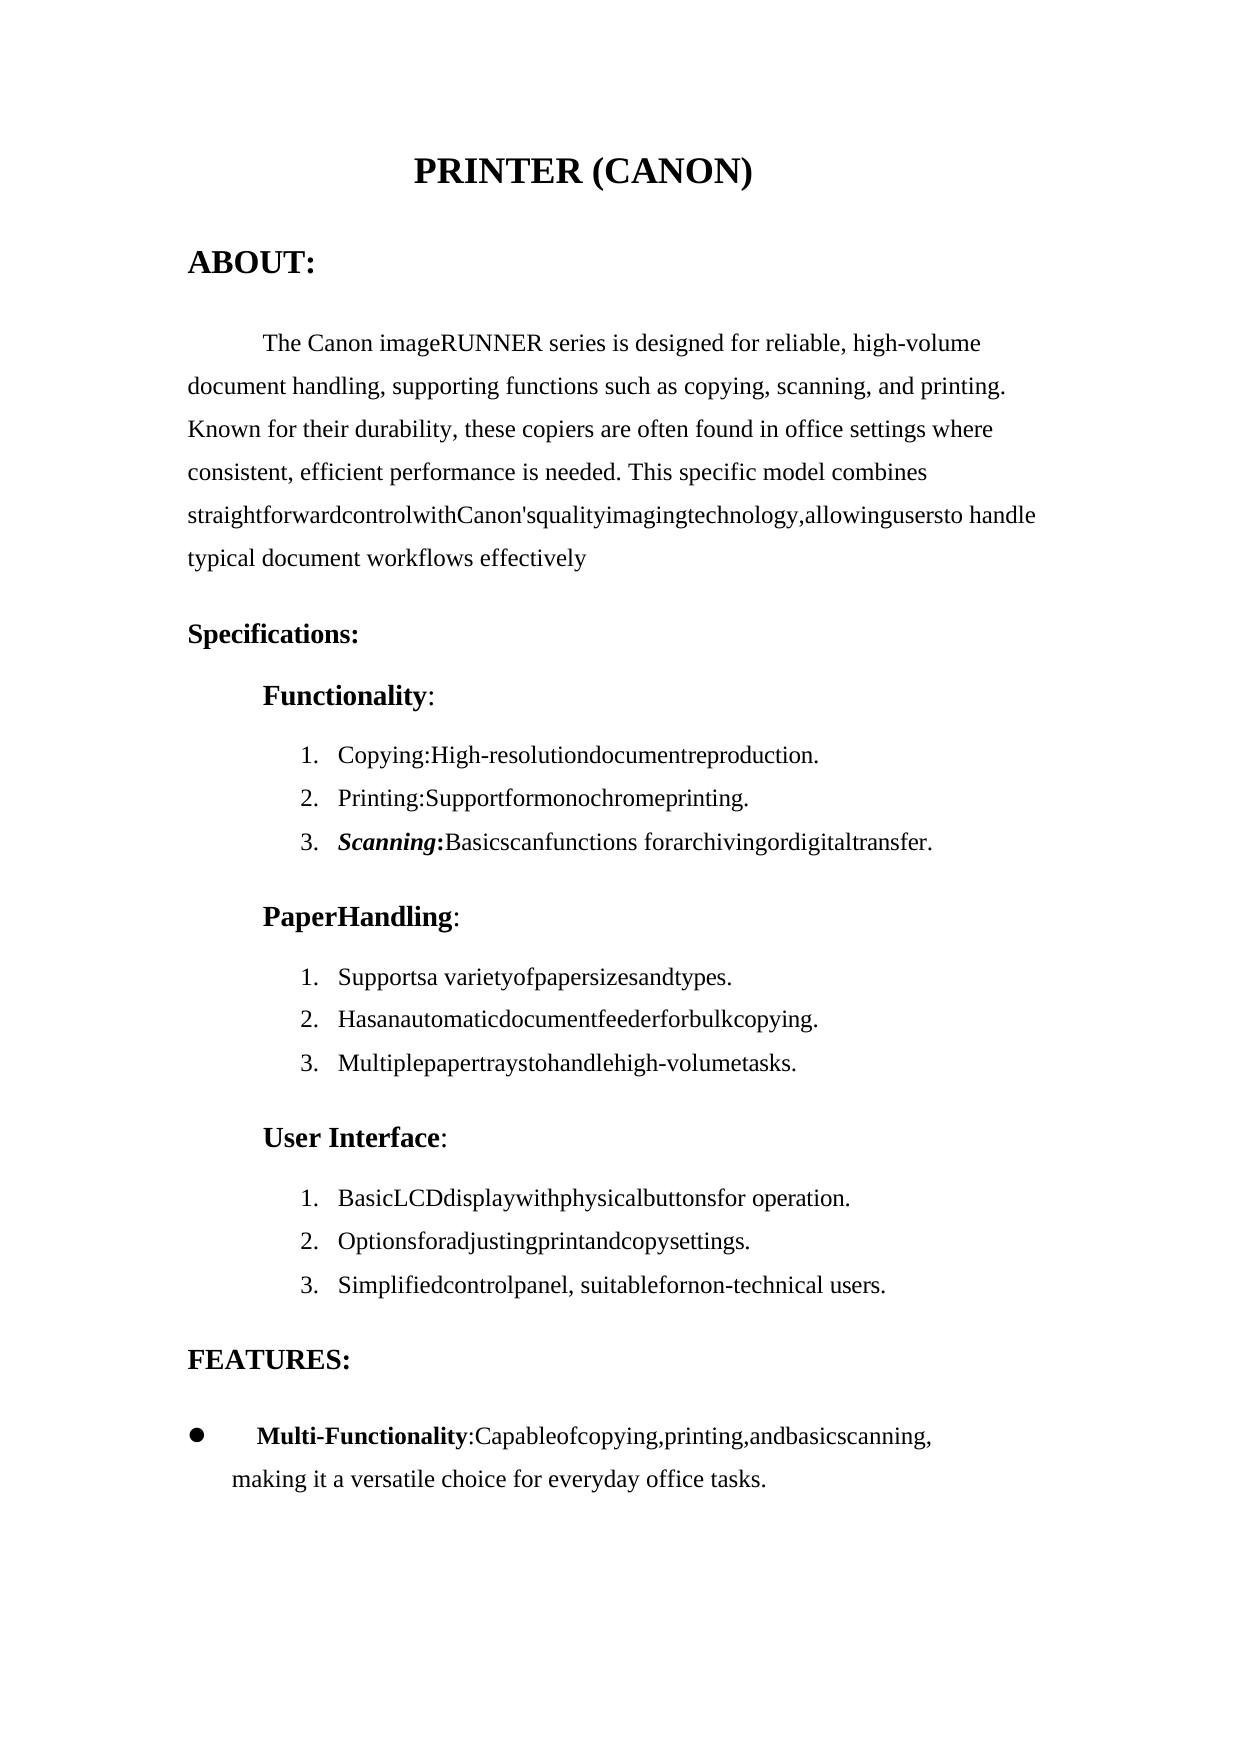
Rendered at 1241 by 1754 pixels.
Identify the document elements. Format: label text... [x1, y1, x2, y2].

list Optionsforadjustingprintandcopysettings. [300, 1226, 1144, 1254]
list Multiplepapertraystohandlehigh-volumetasks. [300, 1048, 1144, 1077]
subtitle Functionality: [263, 678, 1144, 711]
list Multi-Functionality:Capableofcopying,printing,andbasicscanning, making it a versatile choice for everyday office tasks. [187, 1421, 975, 1493]
list Printing:Supportformonochromeprinting. [300, 783, 1144, 812]
list BasicLCDdisplaywithphysicalbuttonsfor operation. [300, 1183, 1144, 1211]
subtitle PaperHandling: [263, 899, 1144, 932]
text Specifications: [187, 617, 1144, 649]
list Supportsa varietyofpapersizesandtypes. [300, 962, 1144, 990]
text The Canon imageRUNNER series is designed for reliable, high-volume document handling, supporting functions such as copying, scanning, and printing. Known for their durability, these copiers are often found in office settings where consistent, efficient performance is needed. This specific model combines straightforwardcontrolwithCanon'squalityimagingtechnology,allowingusersto handle typical document workflows effectively [187, 328, 1053, 572]
list Simplifiedcontrolpanel, suitablefornon-technical users. [300, 1270, 1144, 1298]
subtitle FEATURES: [187, 1342, 1144, 1375]
subtitle PRINTER (CANON) [414, 148, 1144, 192]
list Hasanautomaticdocumentfeederforbulkcopying. [300, 1004, 1144, 1033]
list Copying:High-resolutiondocumentreproduction. [300, 740, 1144, 769]
subtitle ABOUT: [187, 242, 1144, 280]
list Scanning:Basicscanfunctions forarchivingordigitaltransfer. [300, 827, 1144, 856]
subtitle User Interface: [263, 1120, 1144, 1154]
